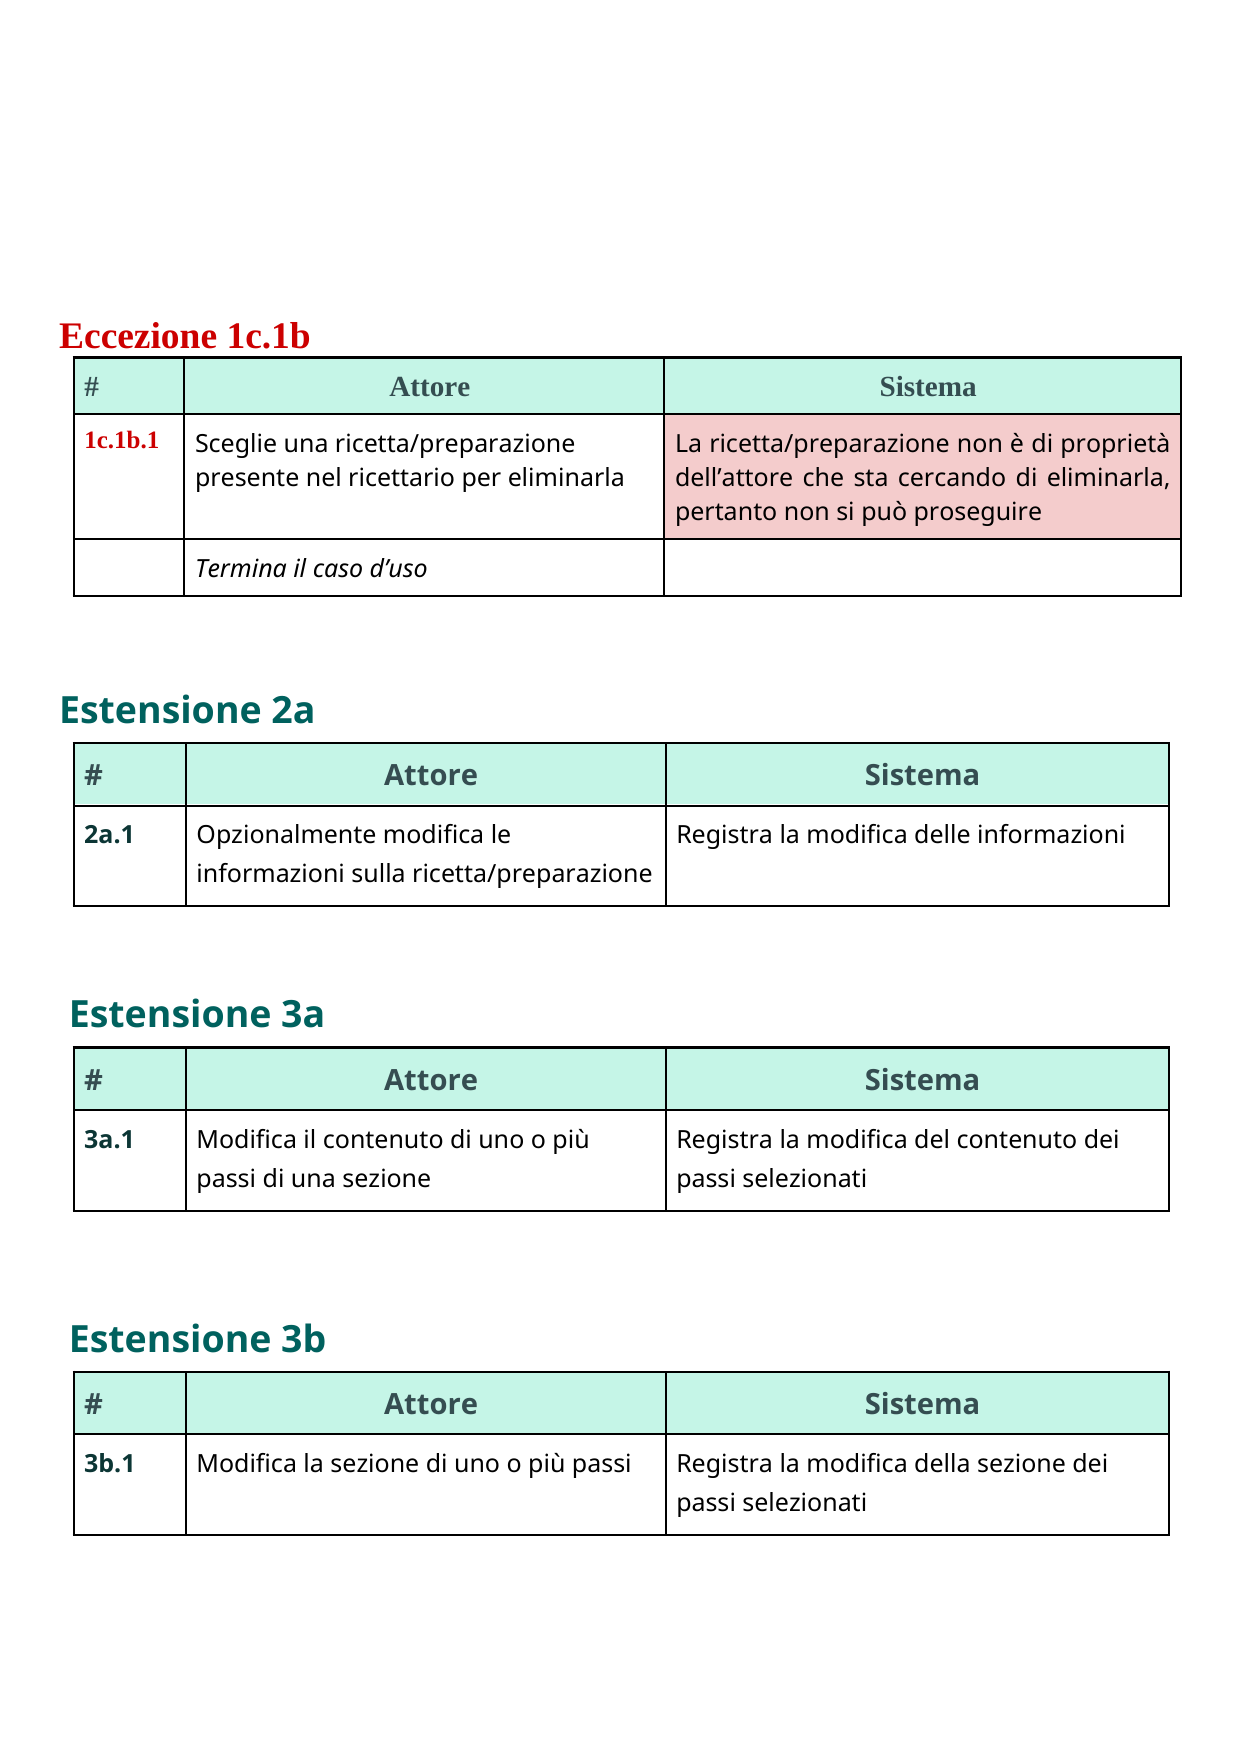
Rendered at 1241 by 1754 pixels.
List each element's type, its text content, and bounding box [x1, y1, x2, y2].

table_cell 2a.1 [75, 807, 185, 905]
text Eccezione 1c.1b [59, 313, 1181, 356]
table_header # [75, 1049, 185, 1109]
table_cell [75, 540, 183, 595]
table_cell Modifica la sezione di uno o più passi [187, 1435, 665, 1533]
subtitle Estensione 3b [59, 1253, 1181, 1363]
table_cell Termina il caso d’uso [185, 540, 663, 595]
table_cell Registra la modifica della sezione dei passi selezionati [667, 1435, 1168, 1533]
subtitle Estensione 2a [59, 683, 1181, 734]
table_header Attore [187, 1049, 665, 1109]
table_header Attore [187, 1373, 665, 1433]
table_cell La ricetta/preparazione non è di proprietà dell’attore che sta cercando di eliminarla, pertanto non si può proseguire [665, 415, 1180, 538]
table_cell 1c.1b.1 [75, 415, 183, 538]
table_cell Opzionalmente modifica le informazioni sulla ricetta/preparazione [187, 807, 665, 905]
table_header # [75, 359, 183, 413]
table_header Attore [185, 359, 663, 413]
table_cell Modifica il contenuto di uno o più passi di una sezione [187, 1111, 665, 1209]
table_cell [665, 540, 1180, 595]
table_header # [75, 744, 185, 804]
table_header Sistema [667, 1049, 1168, 1109]
table_header # [75, 1373, 185, 1433]
table_cell 3b.1 [75, 1435, 185, 1533]
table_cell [185, 415, 663, 538]
subtitle Estensione 3a [59, 988, 1181, 1039]
table_cell Registra la modifica delle informazioni [667, 807, 1168, 905]
table_cell 3a.1 [75, 1111, 185, 1209]
table_header Attore [187, 744, 665, 804]
table_header Sistema [665, 359, 1180, 413]
table_header Sistema [667, 1373, 1168, 1433]
table_cell Registra la modifica del contenuto dei passi selezionati [667, 1111, 1168, 1209]
table_header Sistema [667, 744, 1168, 804]
